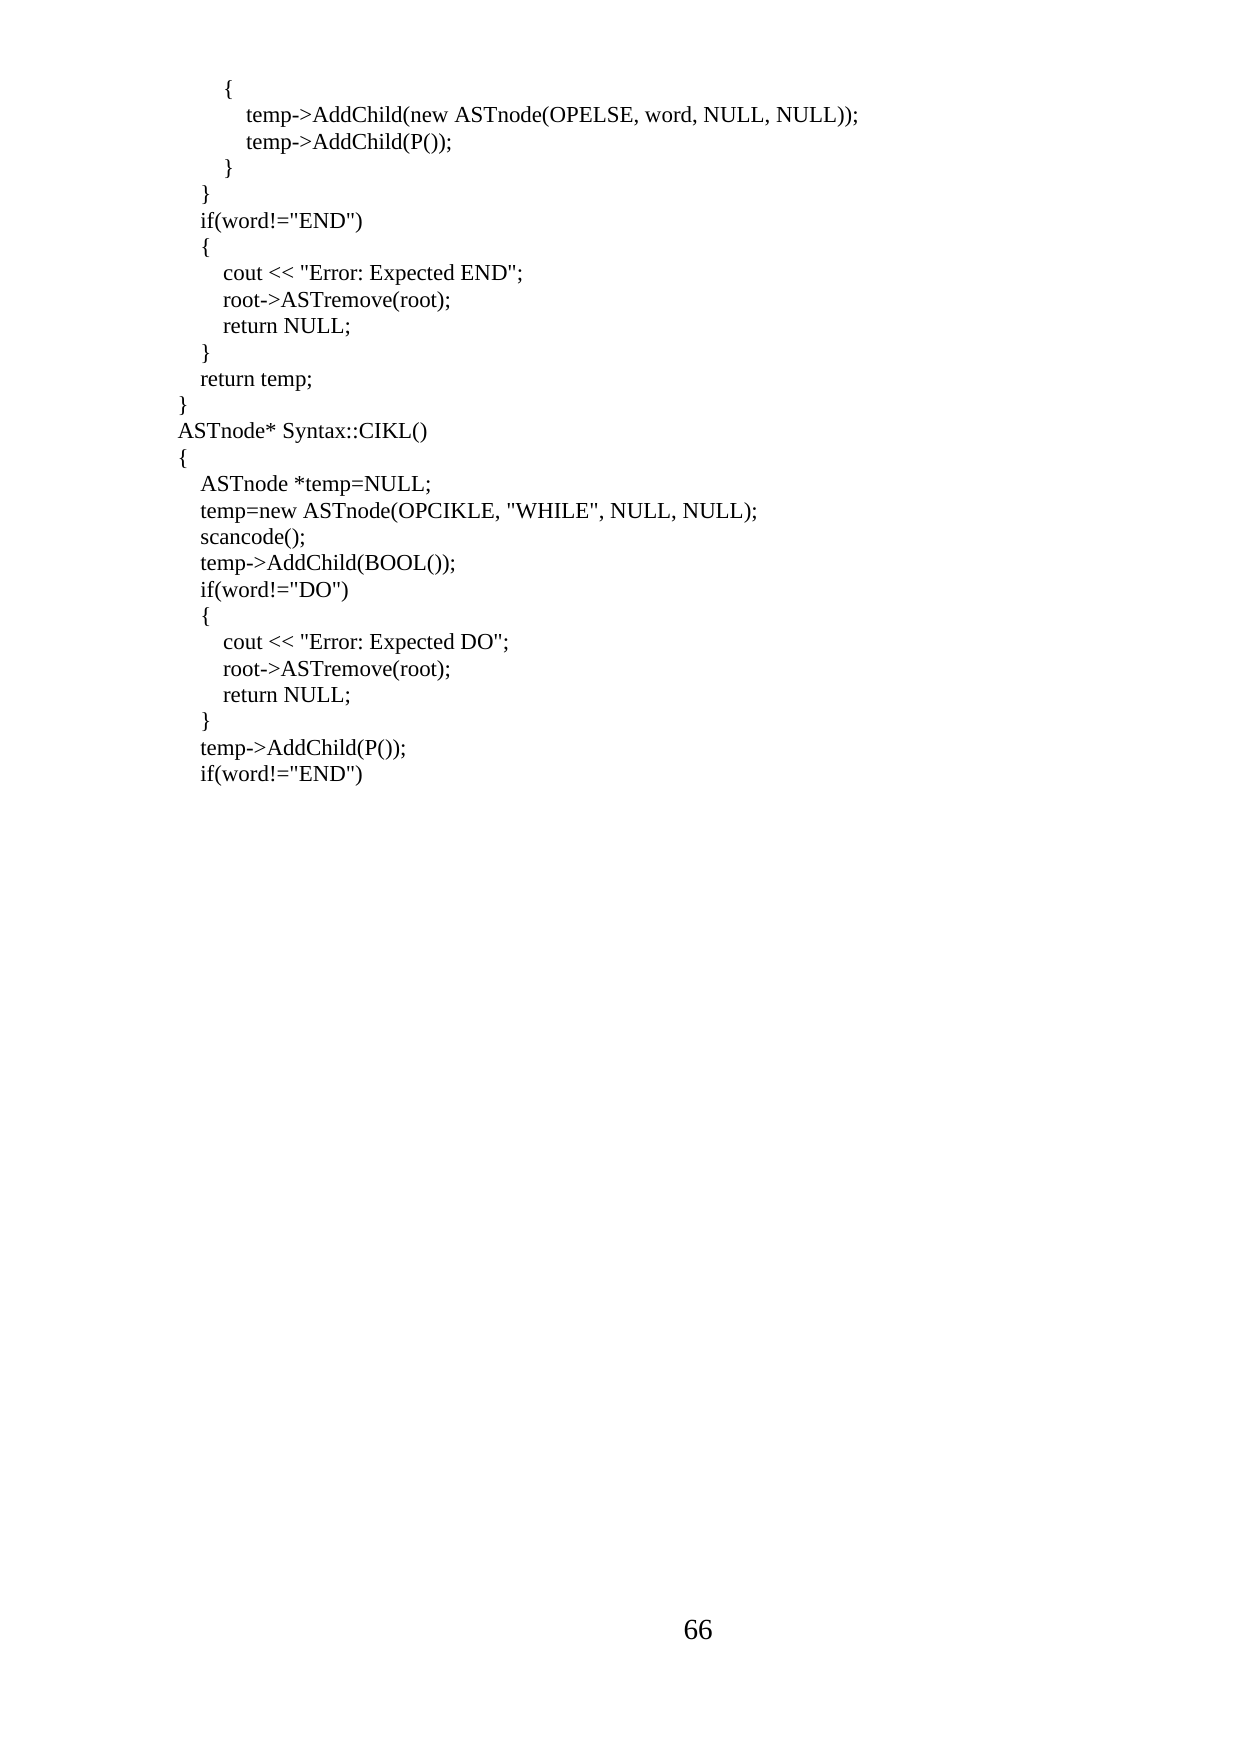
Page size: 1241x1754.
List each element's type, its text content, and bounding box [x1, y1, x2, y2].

text { [177, 602, 1152, 628]
text } [177, 180, 1152, 207]
text ASTnode* Syntax::CIKL() [177, 418, 1152, 444]
text } [177, 707, 1152, 734]
text temp->AddChild(P()); [177, 128, 1152, 154]
text root->ASTremove(root); [177, 655, 1152, 681]
text if(word!="END") [177, 760, 1152, 787]
text if(word!="END") [177, 207, 1152, 233]
text } [177, 154, 1152, 180]
text if(word!="DO") [177, 576, 1152, 602]
text cout << "Error: Expected END"; [177, 259, 1152, 286]
text temp->AddChild(P()); [177, 734, 1152, 760]
text root->ASTremove(root); [177, 286, 1152, 312]
text } [177, 391, 1152, 418]
text temp->AddChild(new ASTnode(OPELSE, word, NULL, NULL)); [177, 101, 1152, 128]
text temp=new ASTnode(OPCIKLE, "WHILE", NULL, NULL); [177, 497, 1152, 523]
text } [177, 338, 1152, 365]
text { [177, 75, 1152, 101]
text ASTnode *temp=NULL; [177, 470, 1152, 497]
text cout << "Error: Expected DO"; [177, 628, 1152, 655]
text { [177, 444, 1152, 470]
text scancode(); [177, 523, 1152, 549]
text return temp; [177, 365, 1152, 391]
text temp->AddChild(BOOL()); [177, 549, 1152, 576]
text return NULL; [177, 312, 1152, 338]
text return NULL; [177, 681, 1152, 707]
text { [177, 233, 1152, 259]
